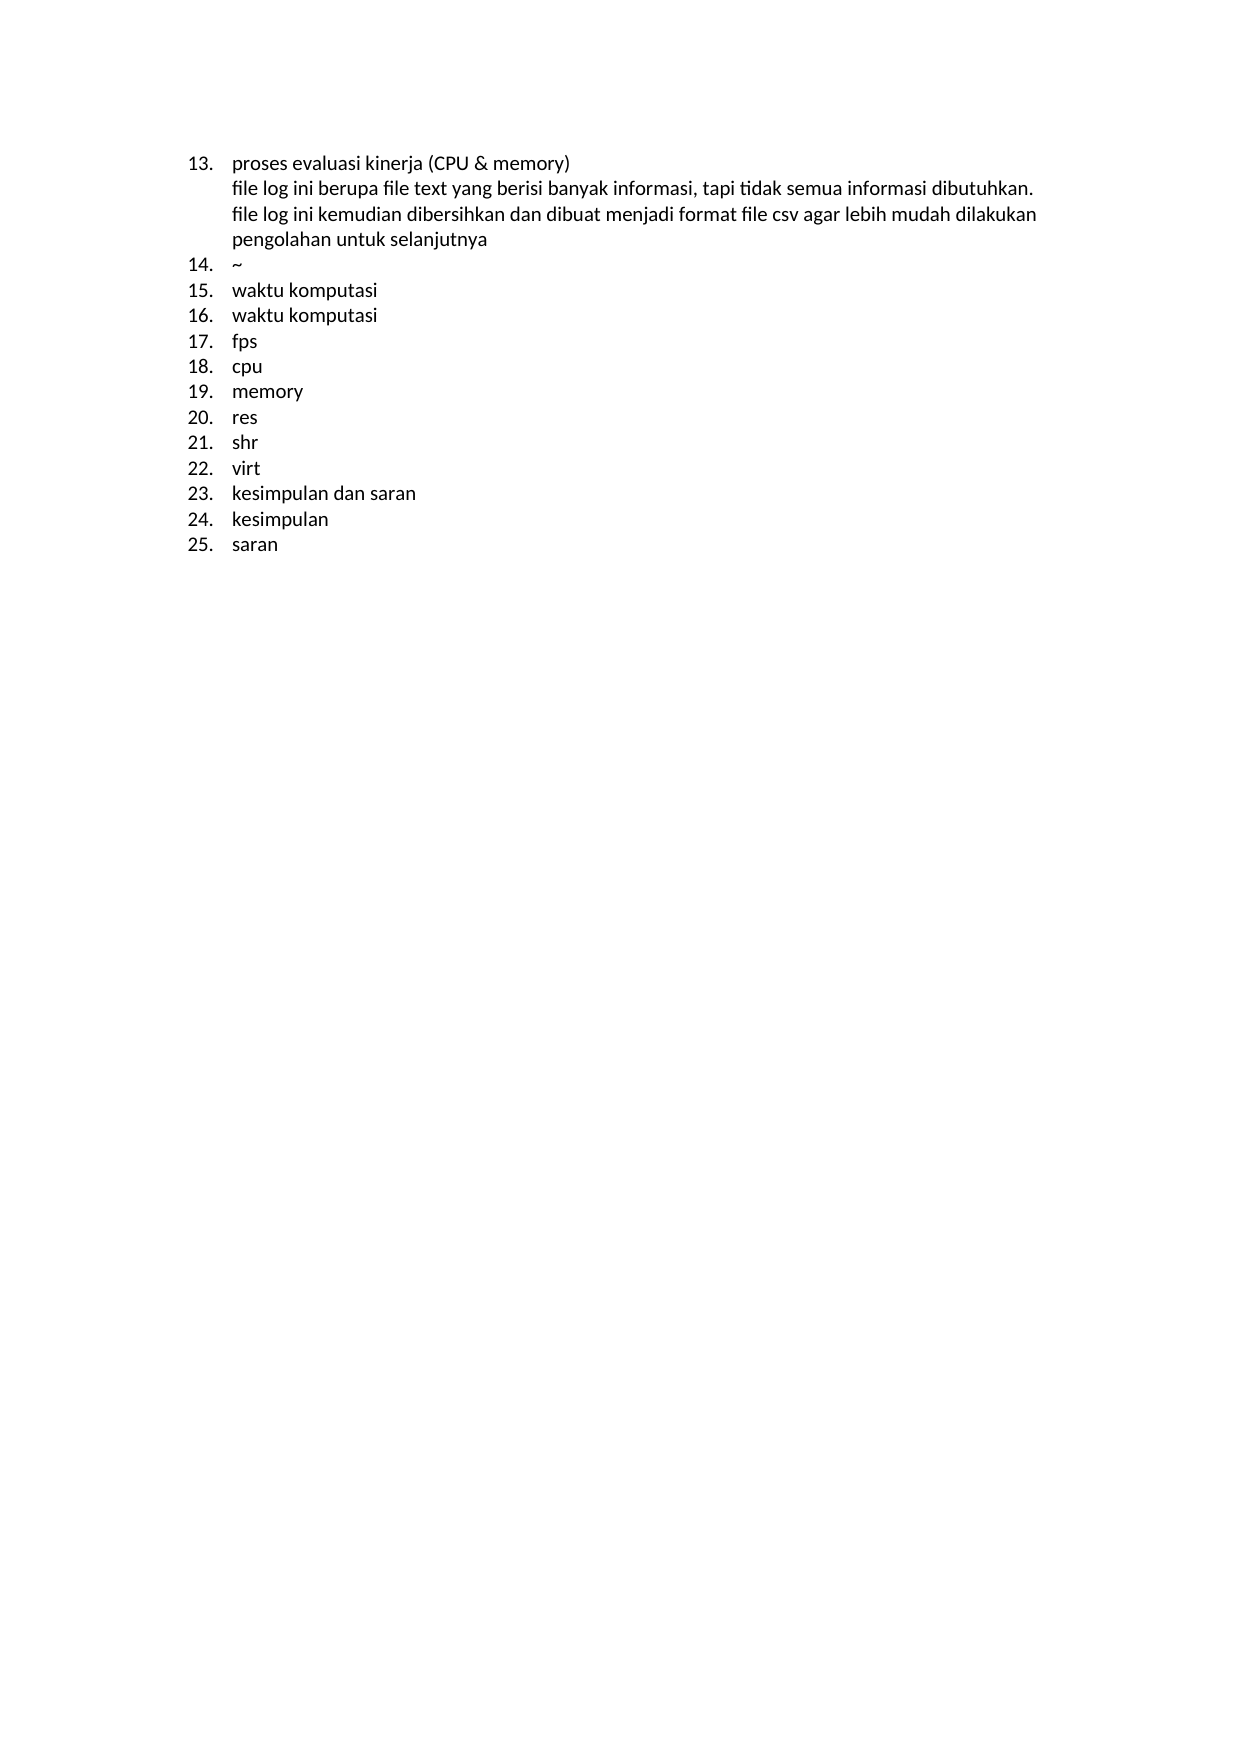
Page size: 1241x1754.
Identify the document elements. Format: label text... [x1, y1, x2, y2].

list waktu komputasi [187, 277, 1053, 302]
list proses evaluasi kinerja (CPU & memory) file log ini berupa file text yang berisi banyak informasi, tapi tidak semua informasi dibutuhkan. file log ini kemudian dibersihkan dan dibuat menjadi format file csv agar lebih mudah dilakukan pengolahan untuk selanjutnya [187, 150, 1053, 252]
list shr [187, 429, 1053, 455]
list virt [187, 455, 1053, 480]
list kesimpulan [187, 506, 1053, 531]
list cpu [187, 353, 1053, 379]
list fps [187, 328, 1053, 353]
list ~ [187, 252, 1053, 277]
list saran [187, 531, 1053, 557]
list kesimpulan dan saran [187, 480, 1053, 506]
list memory [187, 379, 1053, 404]
list res [187, 404, 1053, 429]
list waktu komputasi [187, 302, 1053, 328]
